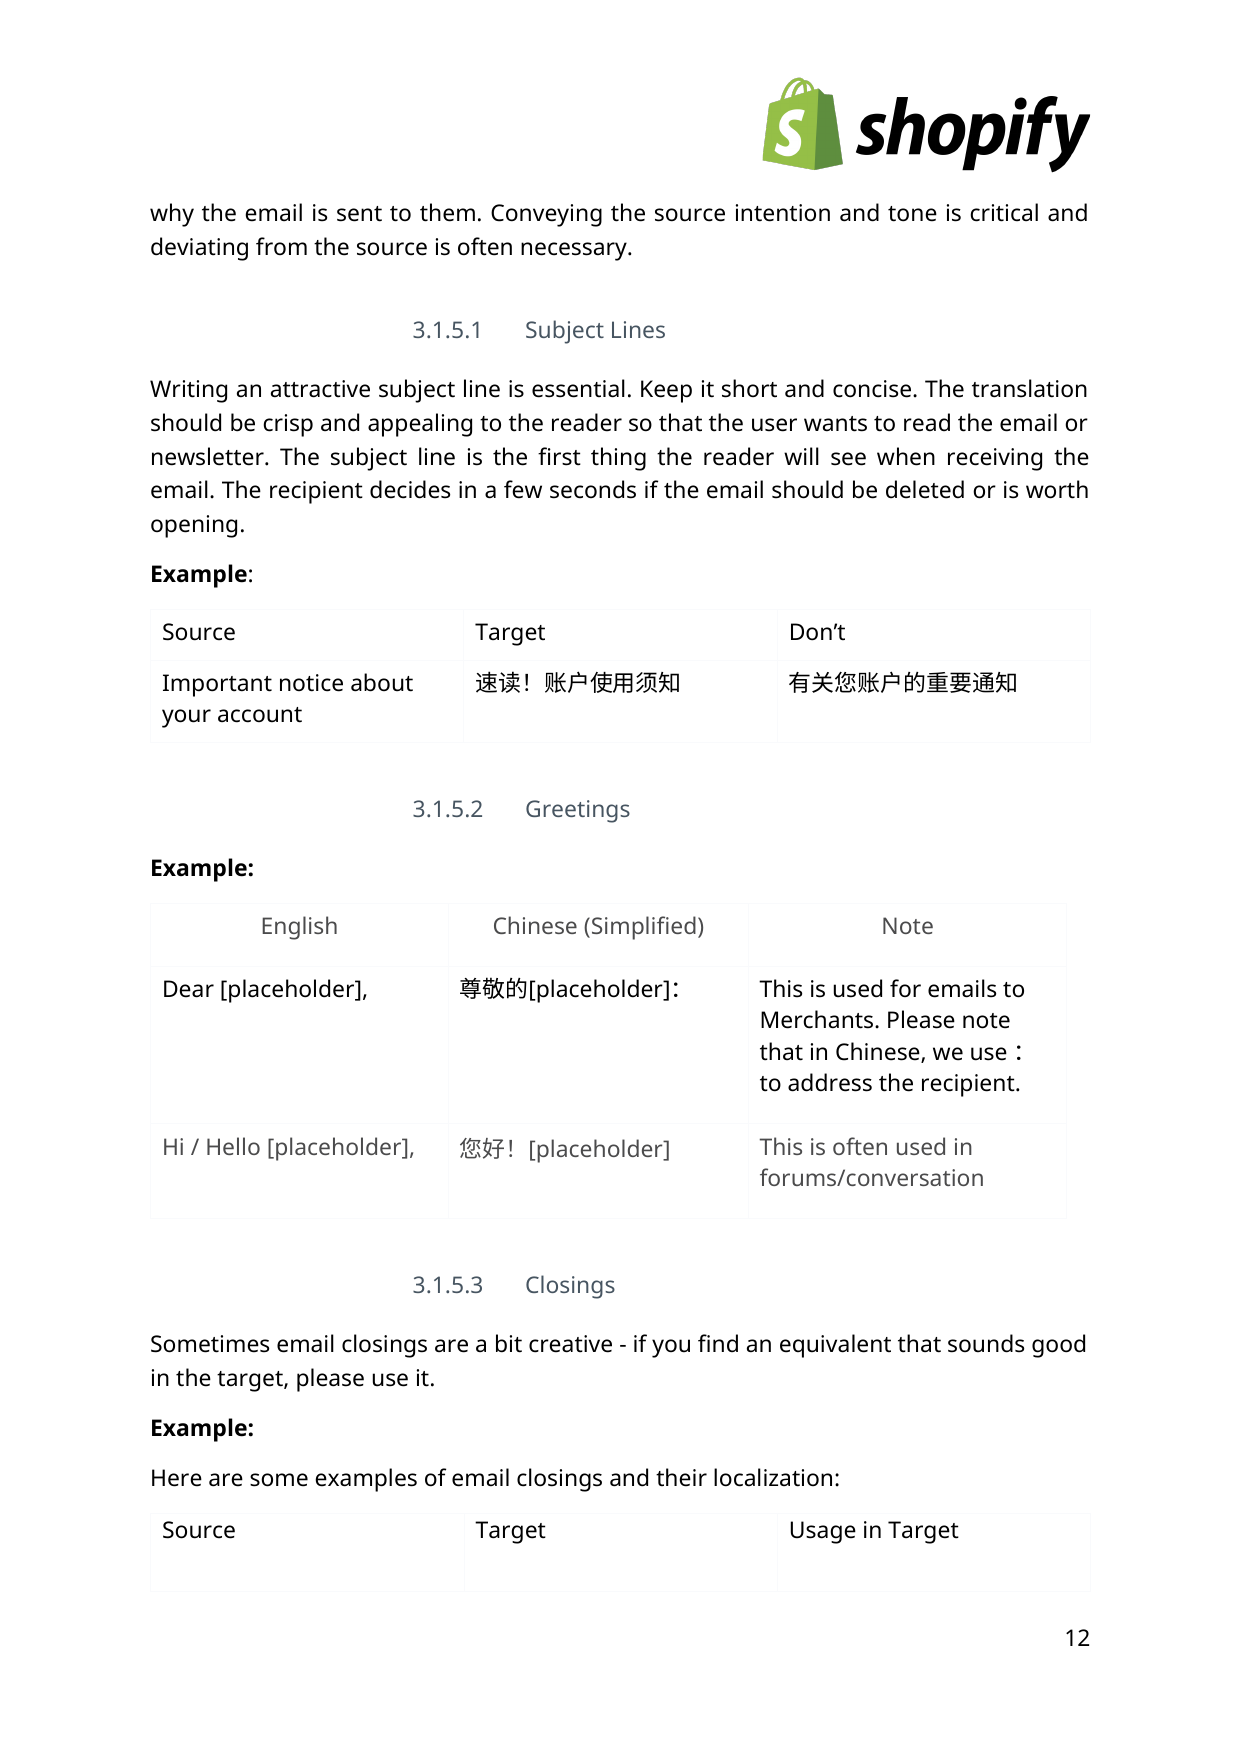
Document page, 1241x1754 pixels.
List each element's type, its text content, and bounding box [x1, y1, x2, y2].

text Example: [150, 852, 1090, 883]
table_cell Hi / Hello [placeholder], [151, 1124, 448, 1218]
table_cell This is often used in forums/conversation [749, 1124, 1066, 1218]
subtitle Closings [412, 1269, 1090, 1300]
text Writing an attractive subject line is essential. Keep it short and concise. The translation should be crisp and appealing to the reader so that the user wants to read the email or newsletter. The subject line is the first thing the reader will see when receiving the email. The recipient decides in a few seconds if the email should be deleted or is worth opening. [150, 373, 1090, 539]
table_header Don’t [778, 610, 1090, 660]
table_cell 有关您账户的重要通知 [778, 661, 1090, 742]
table_header Usage in Target [778, 1514, 1090, 1591]
table_cell 速读！账户使用须知 [464, 661, 777, 742]
subtitle Greetings [412, 793, 1090, 824]
table_cell Important notice about your account [151, 661, 463, 742]
text Example: [150, 558, 1090, 590]
table_header Chinese (Simplified) [449, 904, 748, 966]
table_header Target [465, 1514, 777, 1591]
text Sometimes email closings are a bit creative - if you find an equivalent that sounds good in the target, please use it. [150, 1328, 1090, 1393]
table_cell 您好！[placeholder] [449, 1124, 748, 1218]
table_header Target [464, 610, 777, 660]
table_header Source [151, 1514, 464, 1591]
text Here are some examples of email closings and their localization: [150, 1462, 1090, 1494]
table_header Note [749, 904, 1066, 966]
table_cell Dear [placeholder], [151, 967, 448, 1123]
table_cell This is used for emails to Merchants. Please note that in Chinese, we use ：to address the recipient. [749, 967, 1066, 1123]
table_header Source [151, 610, 463, 660]
table_cell 尊敬的[placeholder]： [449, 967, 748, 1123]
text Example: [150, 1412, 1090, 1443]
picture [762, 75, 1091, 178]
subtitle Subject Lines [412, 314, 1090, 346]
table_header English [151, 904, 448, 966]
